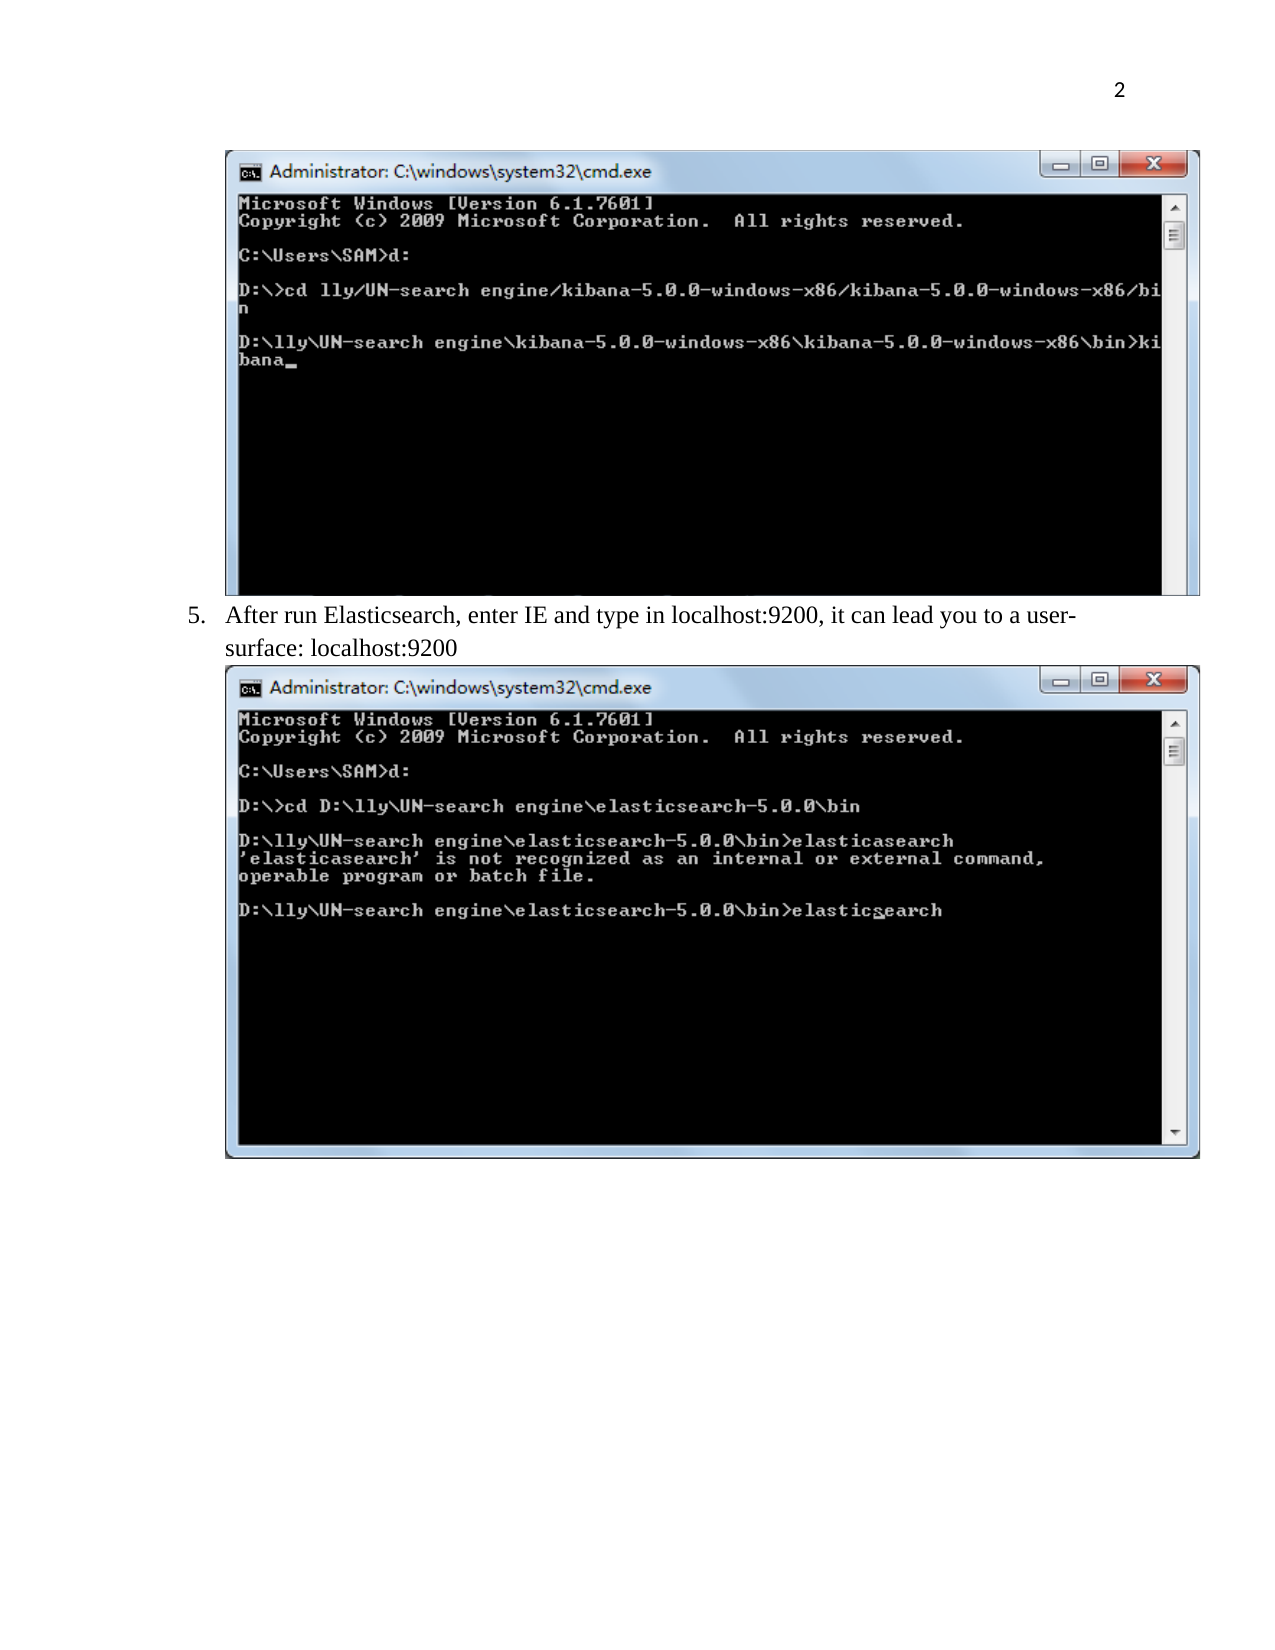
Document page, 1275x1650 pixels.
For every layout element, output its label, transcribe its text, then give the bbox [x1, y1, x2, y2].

picture [225, 150, 1200, 596]
picture [225, 665, 1200, 1159]
list After run Elasticsearch, enter IE and type in localhost:9200, it can lead you to a user-surface: localhost:9200 [187, 600, 1125, 661]
